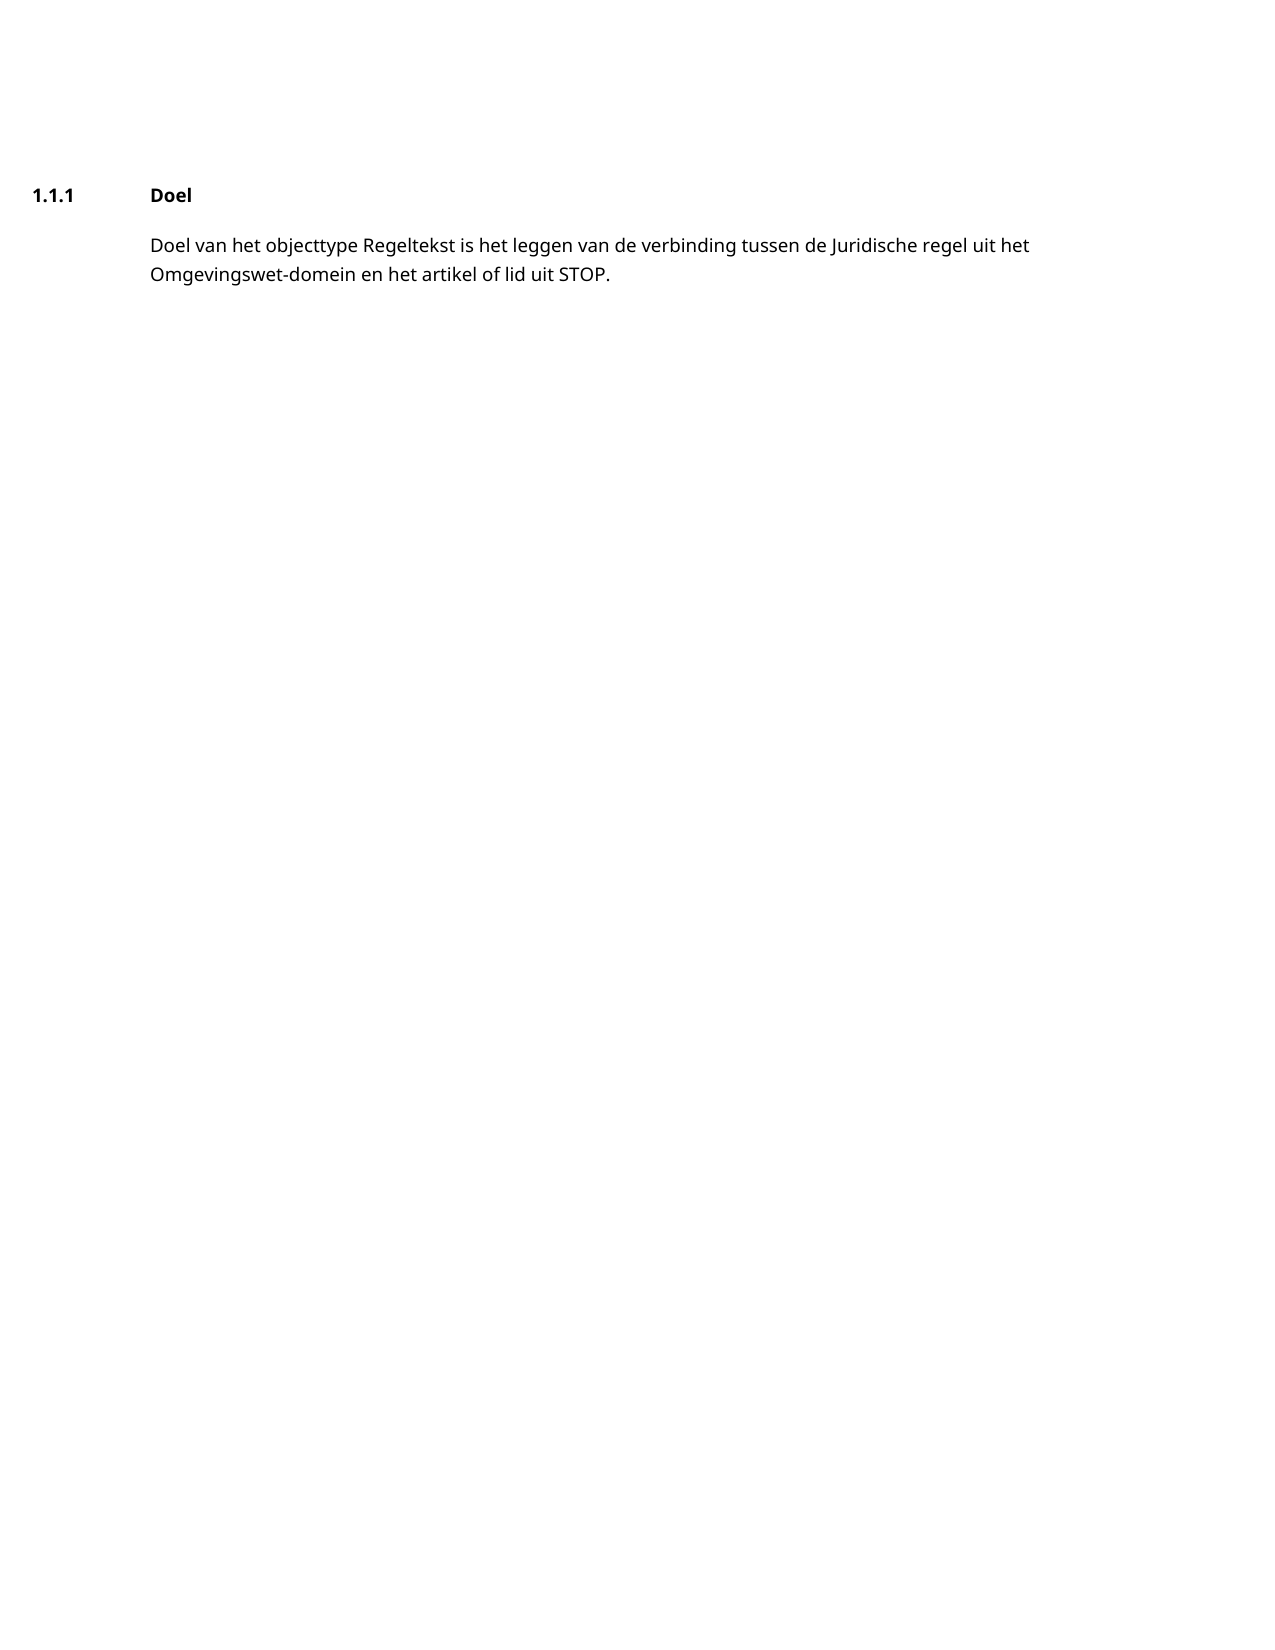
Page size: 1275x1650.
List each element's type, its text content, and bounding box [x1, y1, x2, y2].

text Doel van het objecttype Regeltekst is het leggen van de verbinding tussen de Juridische regel uit het Omgevingswet-domein en het artikel of lid uit STOP. [150, 229, 1125, 287]
subtitle Doel [32, 179, 1125, 208]
